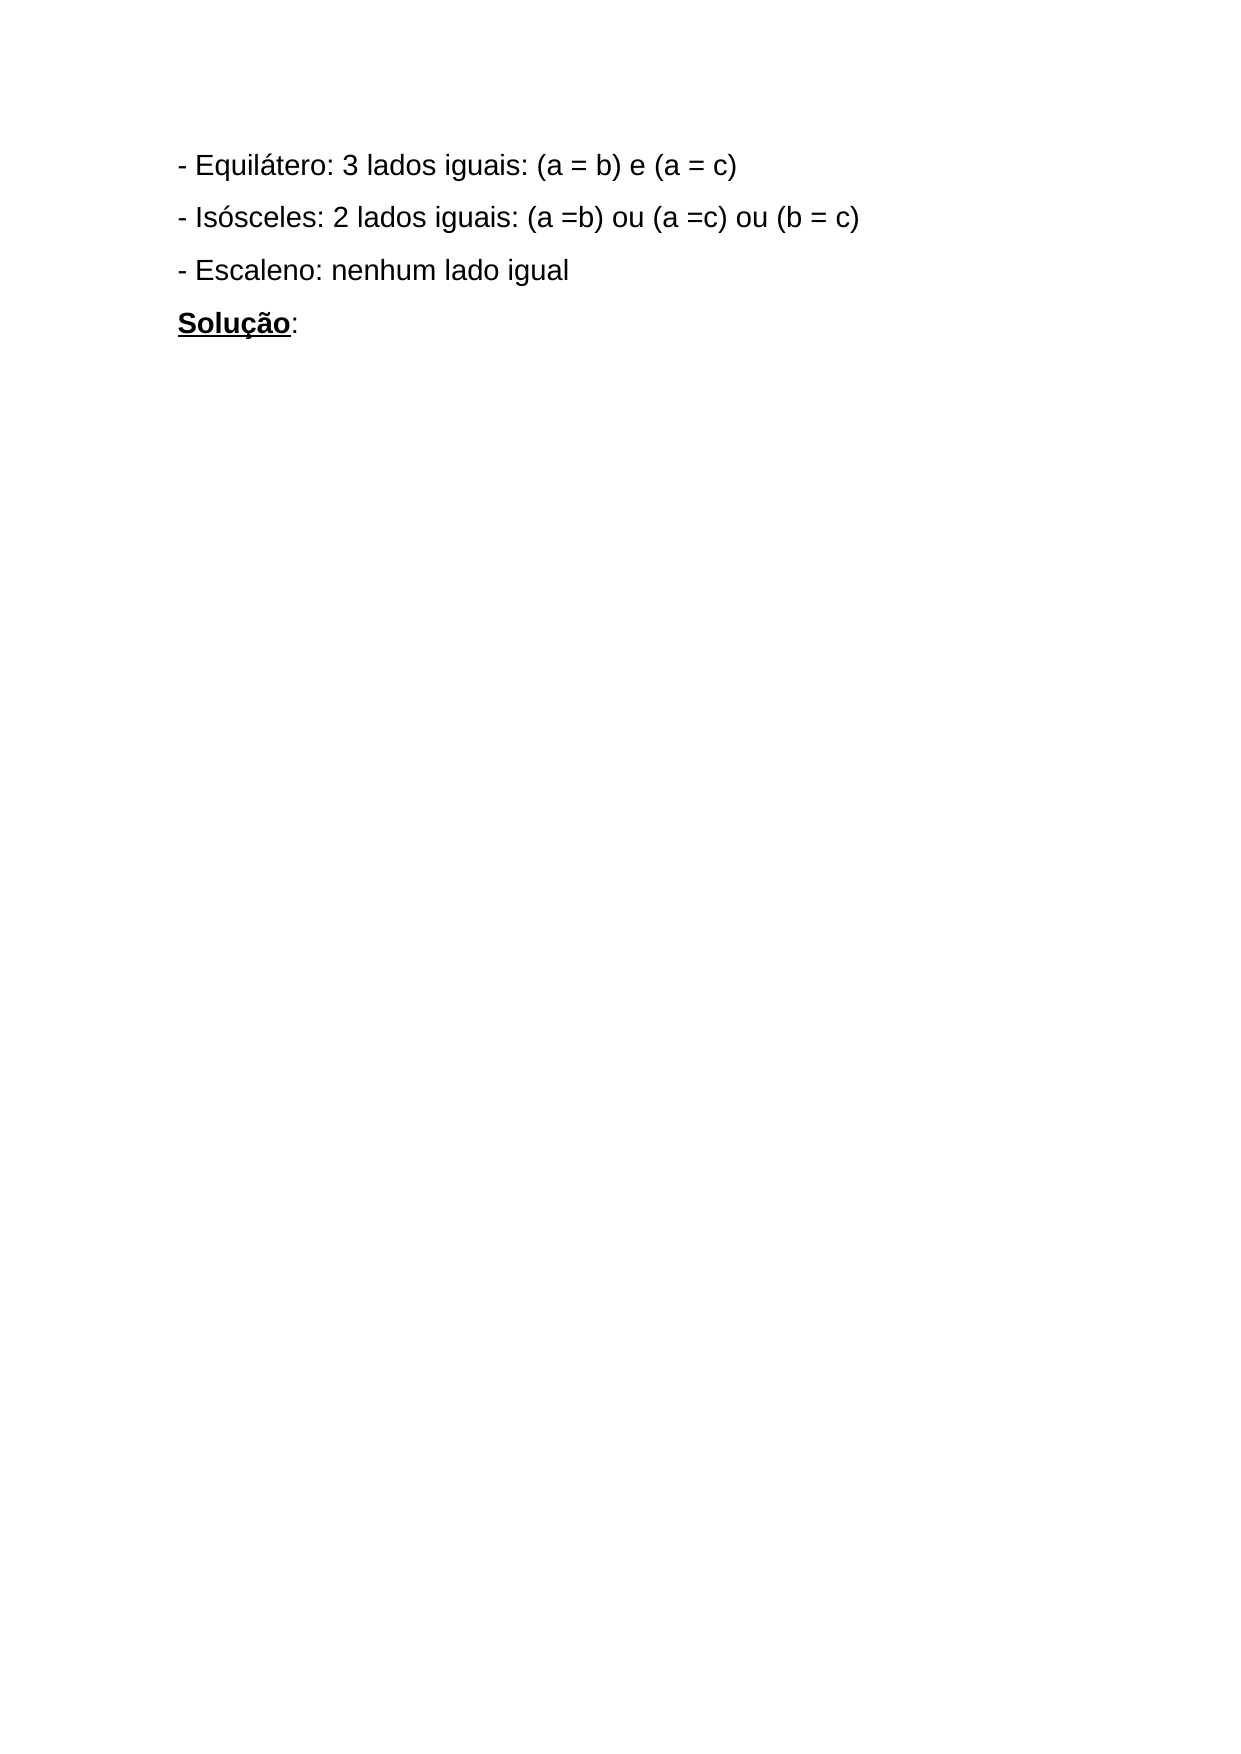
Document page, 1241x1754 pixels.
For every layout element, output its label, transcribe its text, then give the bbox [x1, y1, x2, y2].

text Solução: [177, 306, 1063, 339]
text - Isósceles: 2 lados iguais: (a =b) ou (a =c) ou (b = c) [177, 200, 1063, 234]
text - Equilátero: 3 lados iguais: (a = b) e (a = c) [177, 148, 1063, 181]
text - Escaleno: nenhum lado igual [177, 253, 1063, 287]
